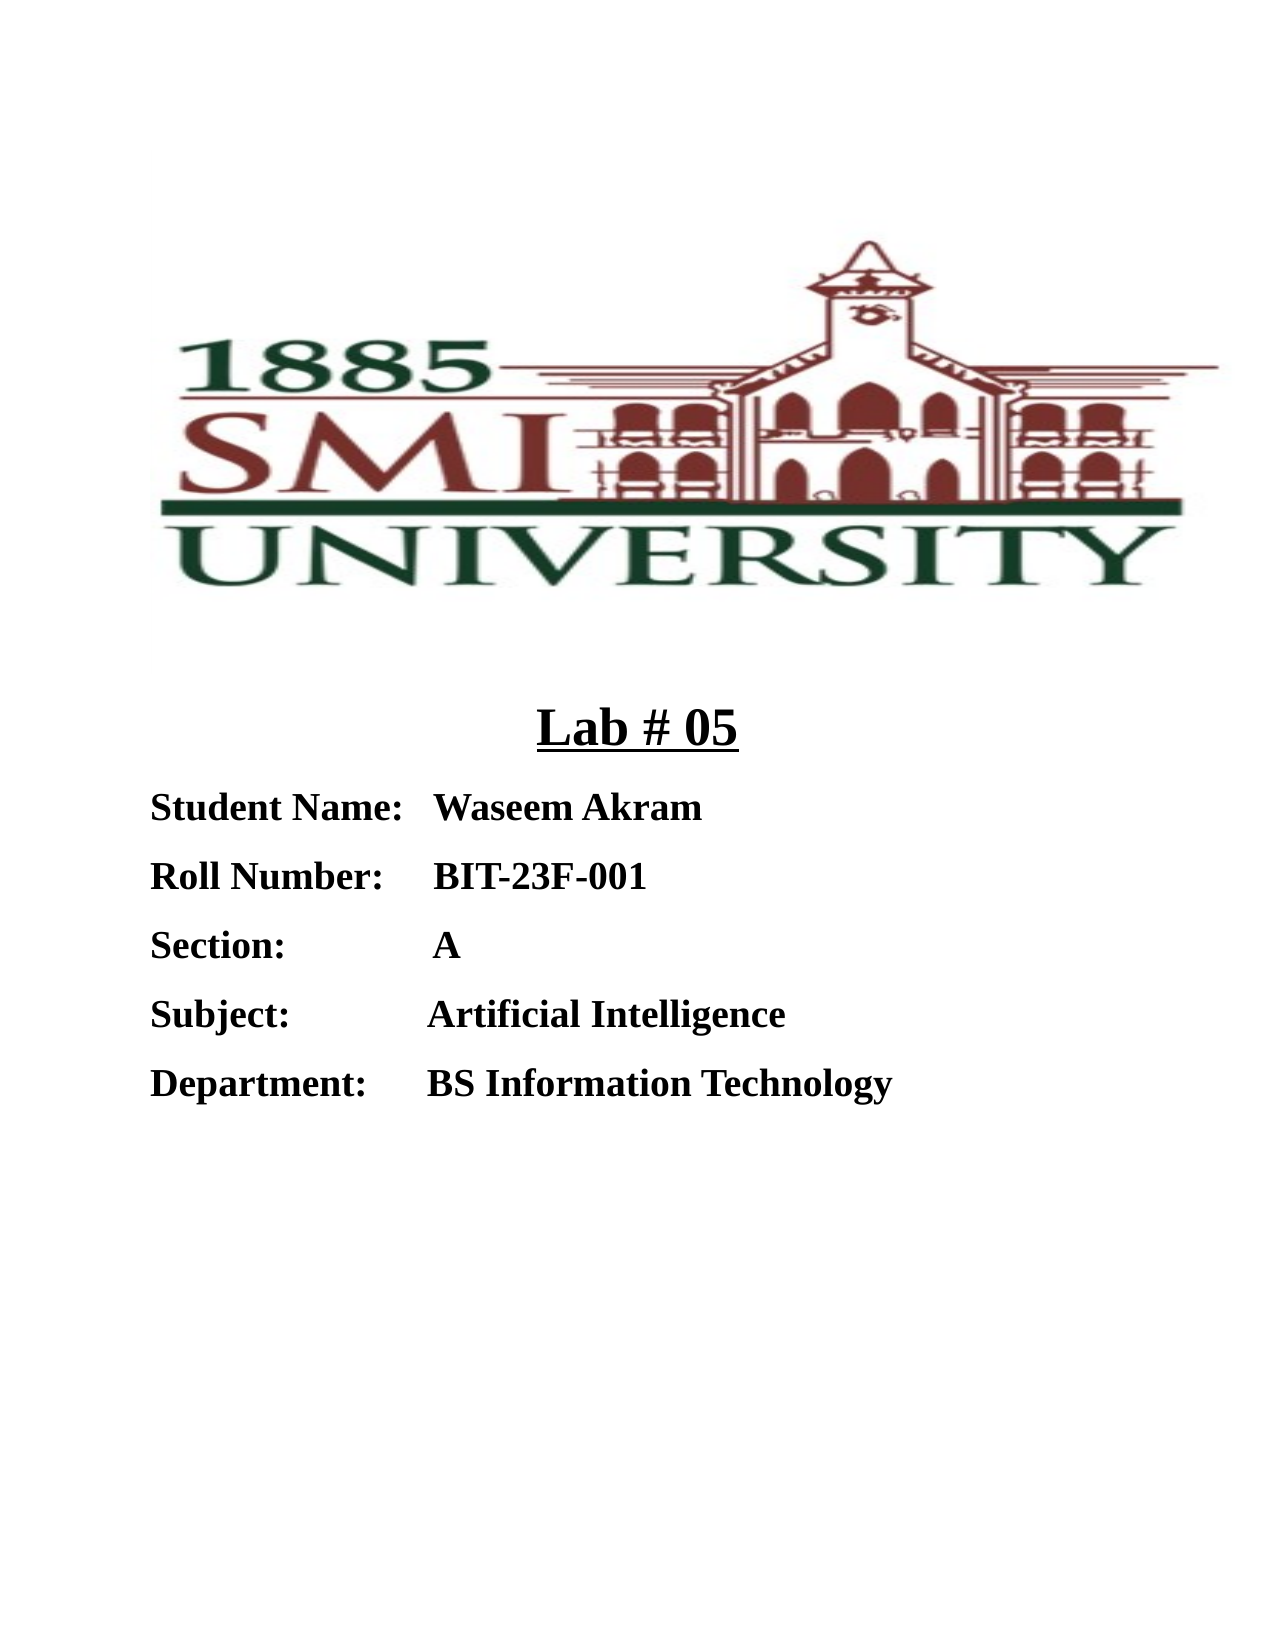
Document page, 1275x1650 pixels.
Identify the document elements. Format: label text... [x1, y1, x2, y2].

text Subject: Artificial Intelligence [150, 990, 1125, 1036]
text Section: A [150, 921, 1125, 967]
text Roll Number: BIT-23F-001 [150, 852, 1125, 898]
text Lab # 05 [150, 695, 1125, 757]
picture [150, 150, 1238, 674]
text Student Name: Waseem Akram [150, 783, 1125, 829]
text Department: BS Information Technology [150, 1059, 1125, 1105]
